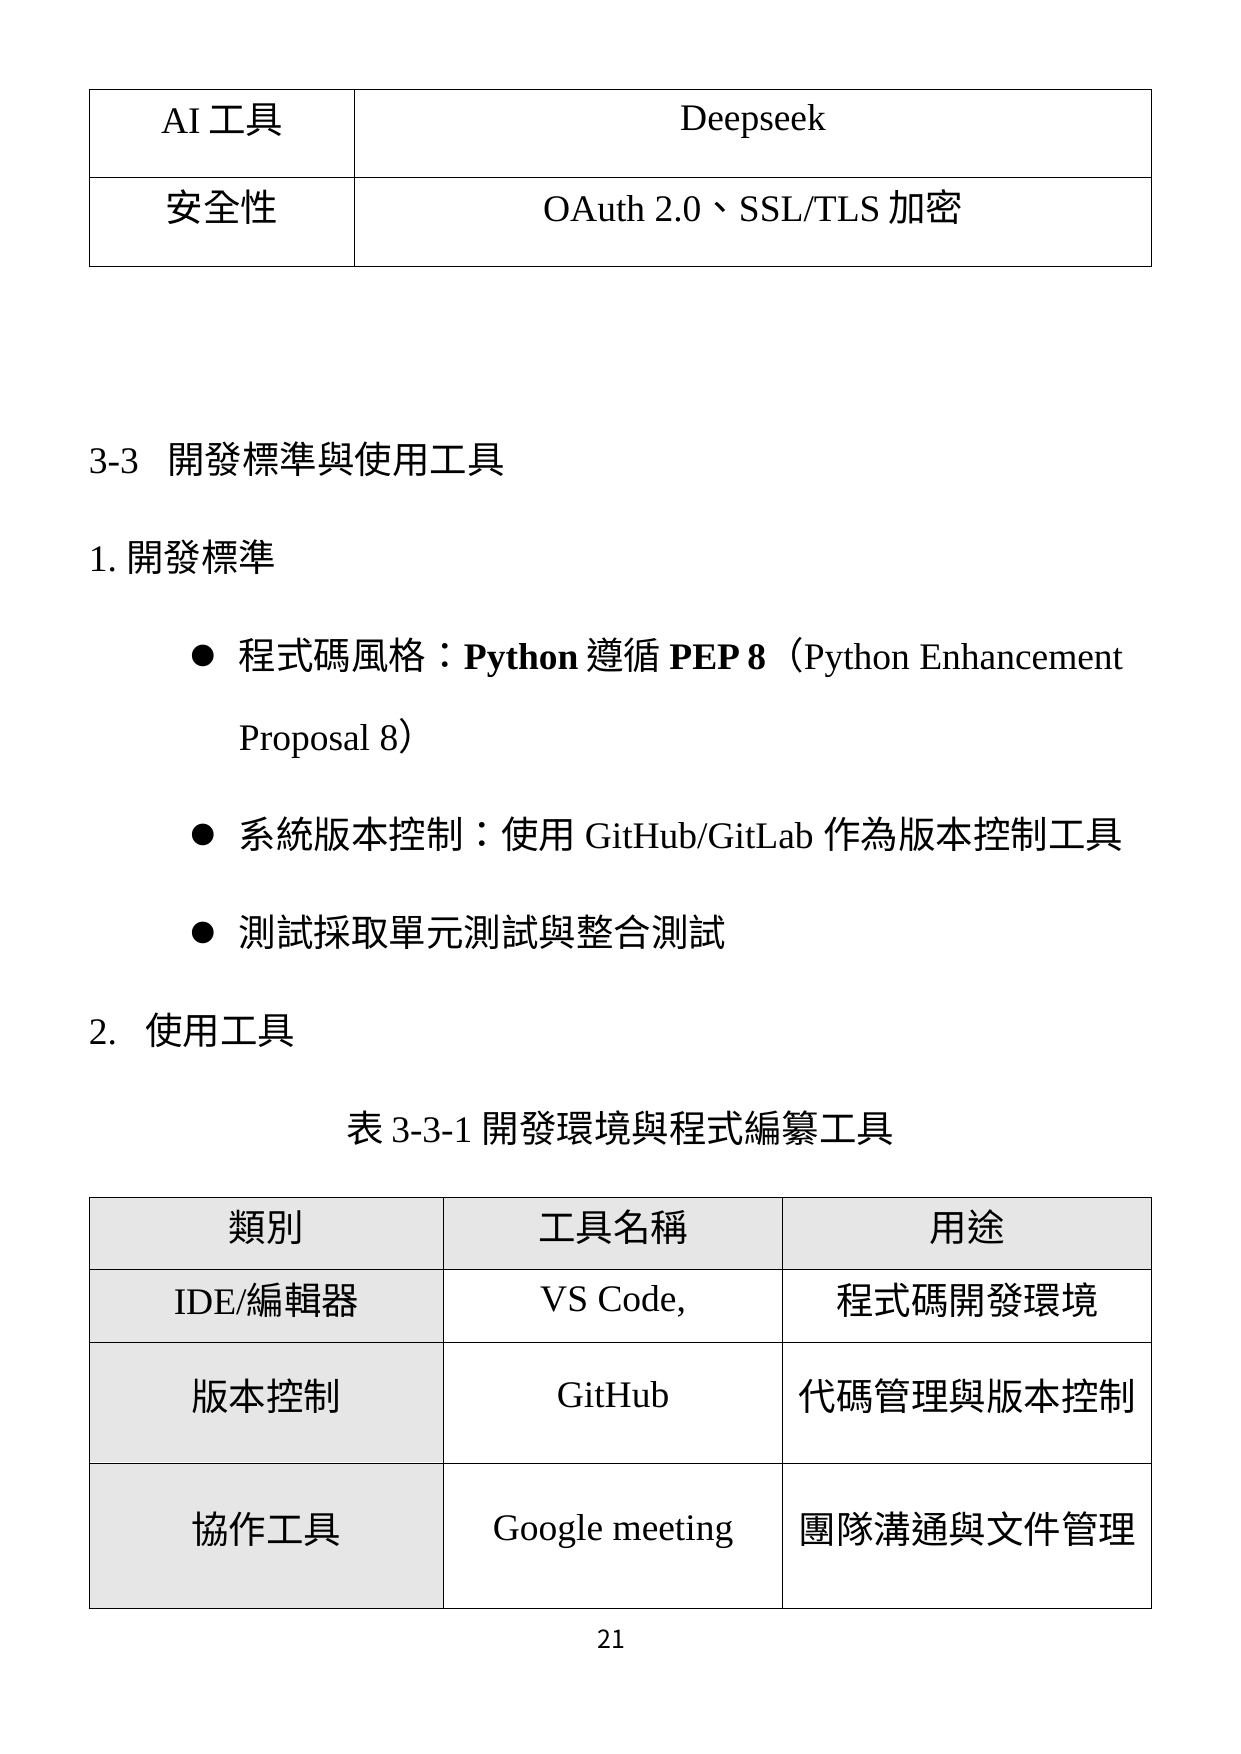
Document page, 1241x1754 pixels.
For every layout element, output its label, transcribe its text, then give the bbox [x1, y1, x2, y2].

text 3-3 開發標準與使用工具 [89, 430, 1152, 484]
table_cell VS Code, [444, 1270, 782, 1342]
table_cell Deepseek [355, 90, 1151, 177]
list 程式碼風格：Python遵循 PEP 8（Python Enhancement Proposal 8） [189, 626, 1152, 761]
list 系統版本控制：使用 GitHub/GitLab 作為版本控制工具 [189, 805, 1152, 859]
table_cell 協作工具 [90, 1464, 443, 1608]
text 表3-3-1 開發環境與程式編纂工具 [89, 1099, 1152, 1153]
table_cell AI工具 [90, 90, 354, 177]
table_header 工具名稱 [444, 1198, 782, 1269]
text 1. 開發標準 [89, 528, 1152, 582]
table_cell 程式碼開發環境 [783, 1270, 1151, 1342]
table_cell 安全性 [90, 178, 354, 266]
table_cell Google meeting [444, 1464, 782, 1608]
list 測試採取單元測試與整合測試 [189, 903, 1152, 957]
table_header 類別 [90, 1198, 443, 1269]
table_cell 版本控制 [90, 1343, 443, 1462]
table_header 用途 [783, 1198, 1151, 1269]
table_cell 代碼管理與版本控制 [783, 1343, 1151, 1462]
table_cell IDE/編輯器 [90, 1270, 443, 1342]
table_cell OAuth 2.0、SSL/TLS加密 [355, 178, 1151, 266]
text 2. 使用工具 [89, 1001, 1152, 1055]
table_cell 團隊溝通與文件管理 [783, 1464, 1151, 1608]
table_cell GitHub [444, 1343, 782, 1462]
